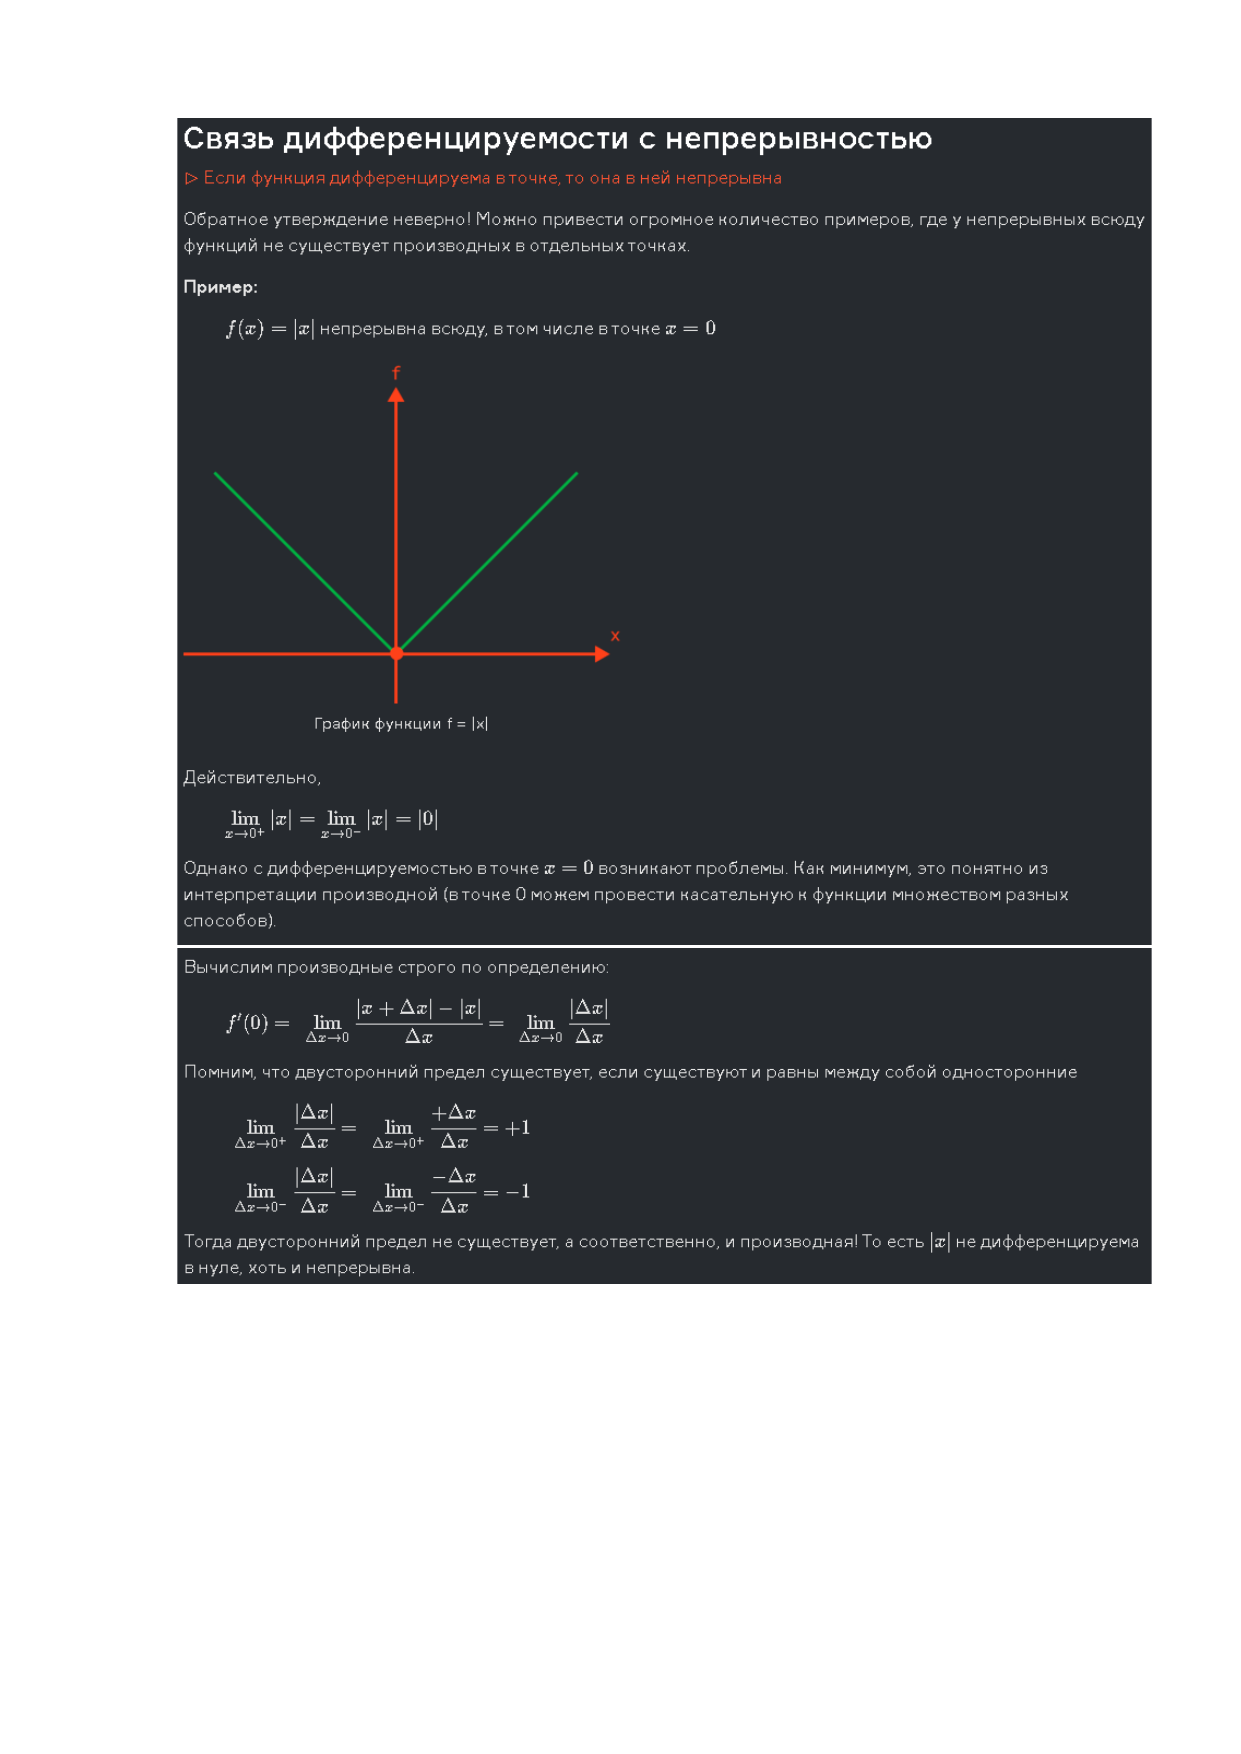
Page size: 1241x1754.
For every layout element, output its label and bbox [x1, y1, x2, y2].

picture [177, 948, 1152, 1284]
picture [177, 118, 1152, 945]
